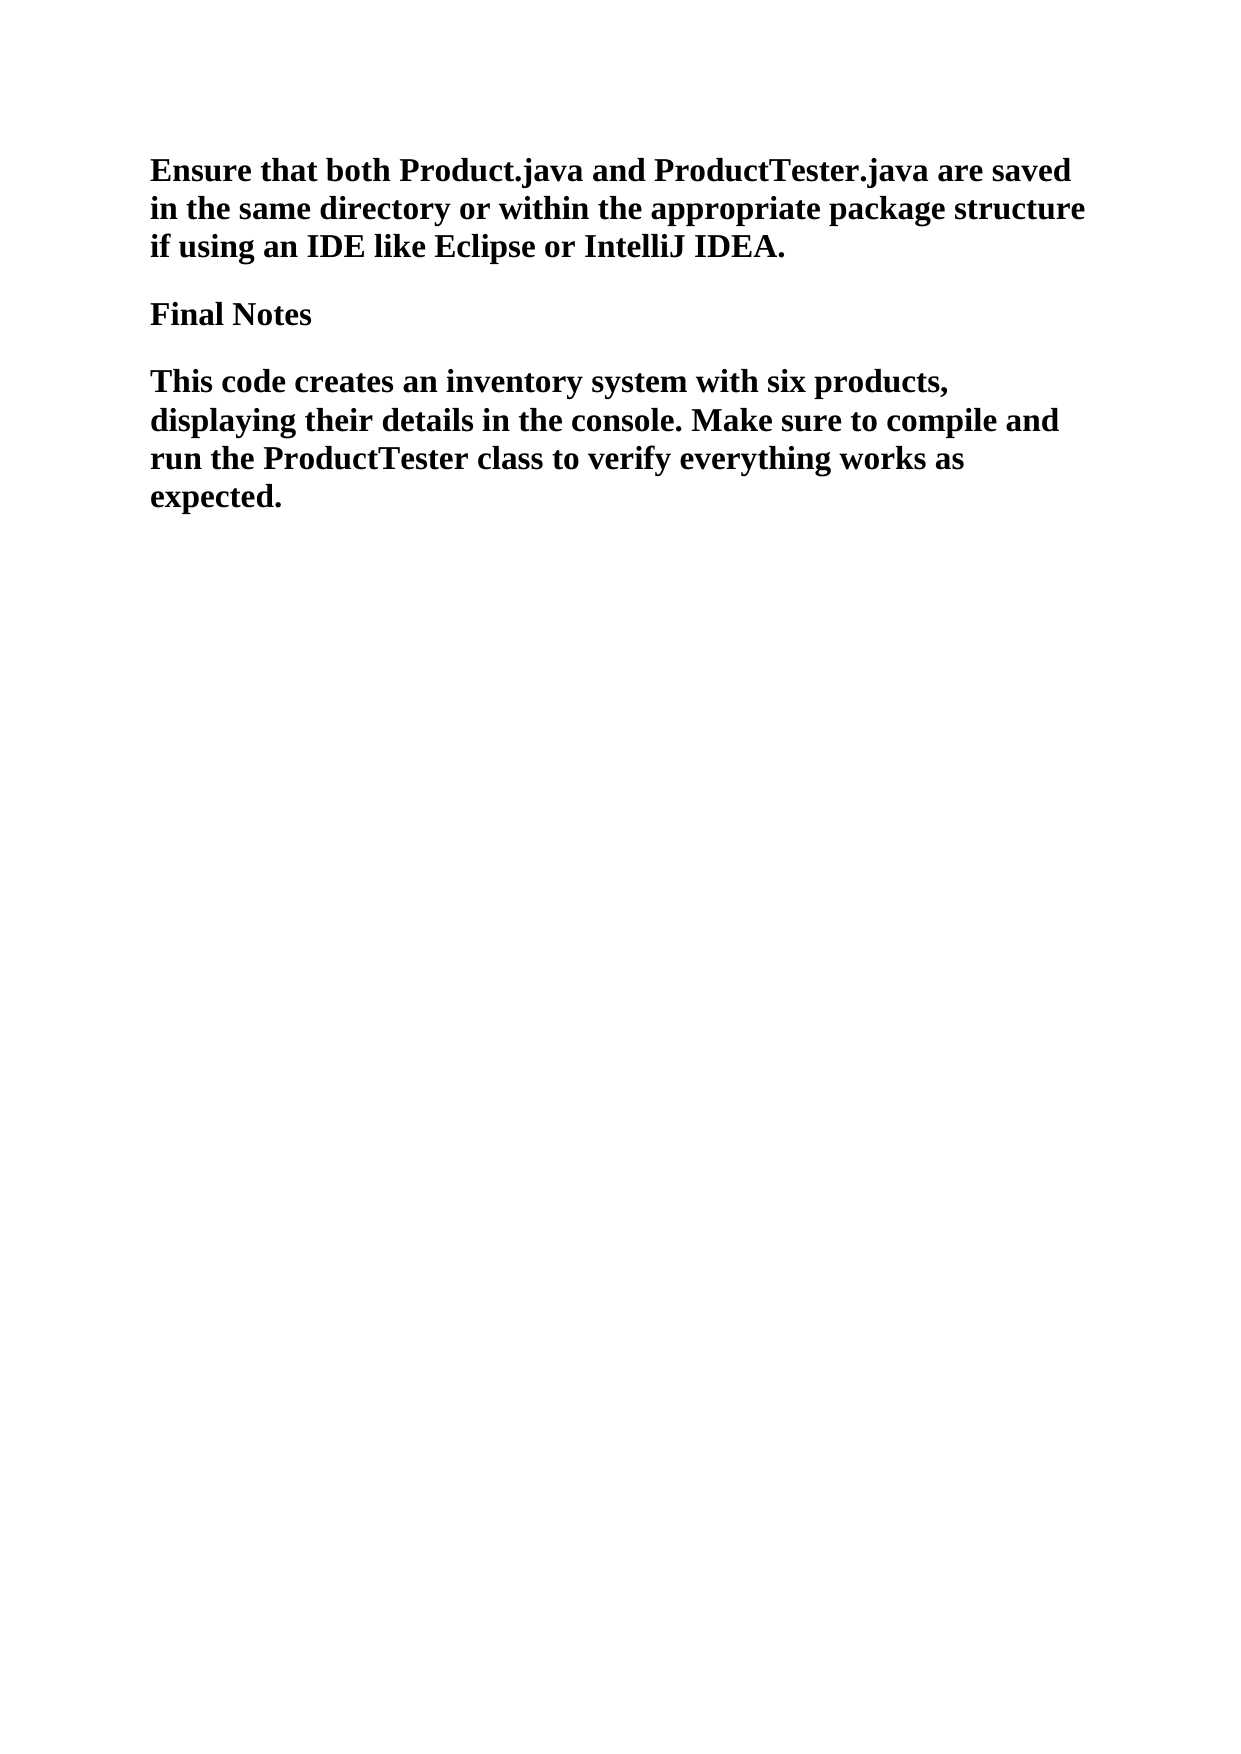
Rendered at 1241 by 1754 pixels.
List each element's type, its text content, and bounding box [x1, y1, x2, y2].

text This code creates an inventory system with six products, displaying their details in the console. Make sure to compile and run the ProductTester class to verify everything works as expected. [150, 362, 1090, 515]
text Ensure that both Product.java and ProductTester.java are saved in the same directory or within the appropriate package structure if using an IDE like Eclipse or IntelliJ IDEA. [150, 150, 1090, 265]
subtitle Final Notes [150, 294, 1090, 332]
